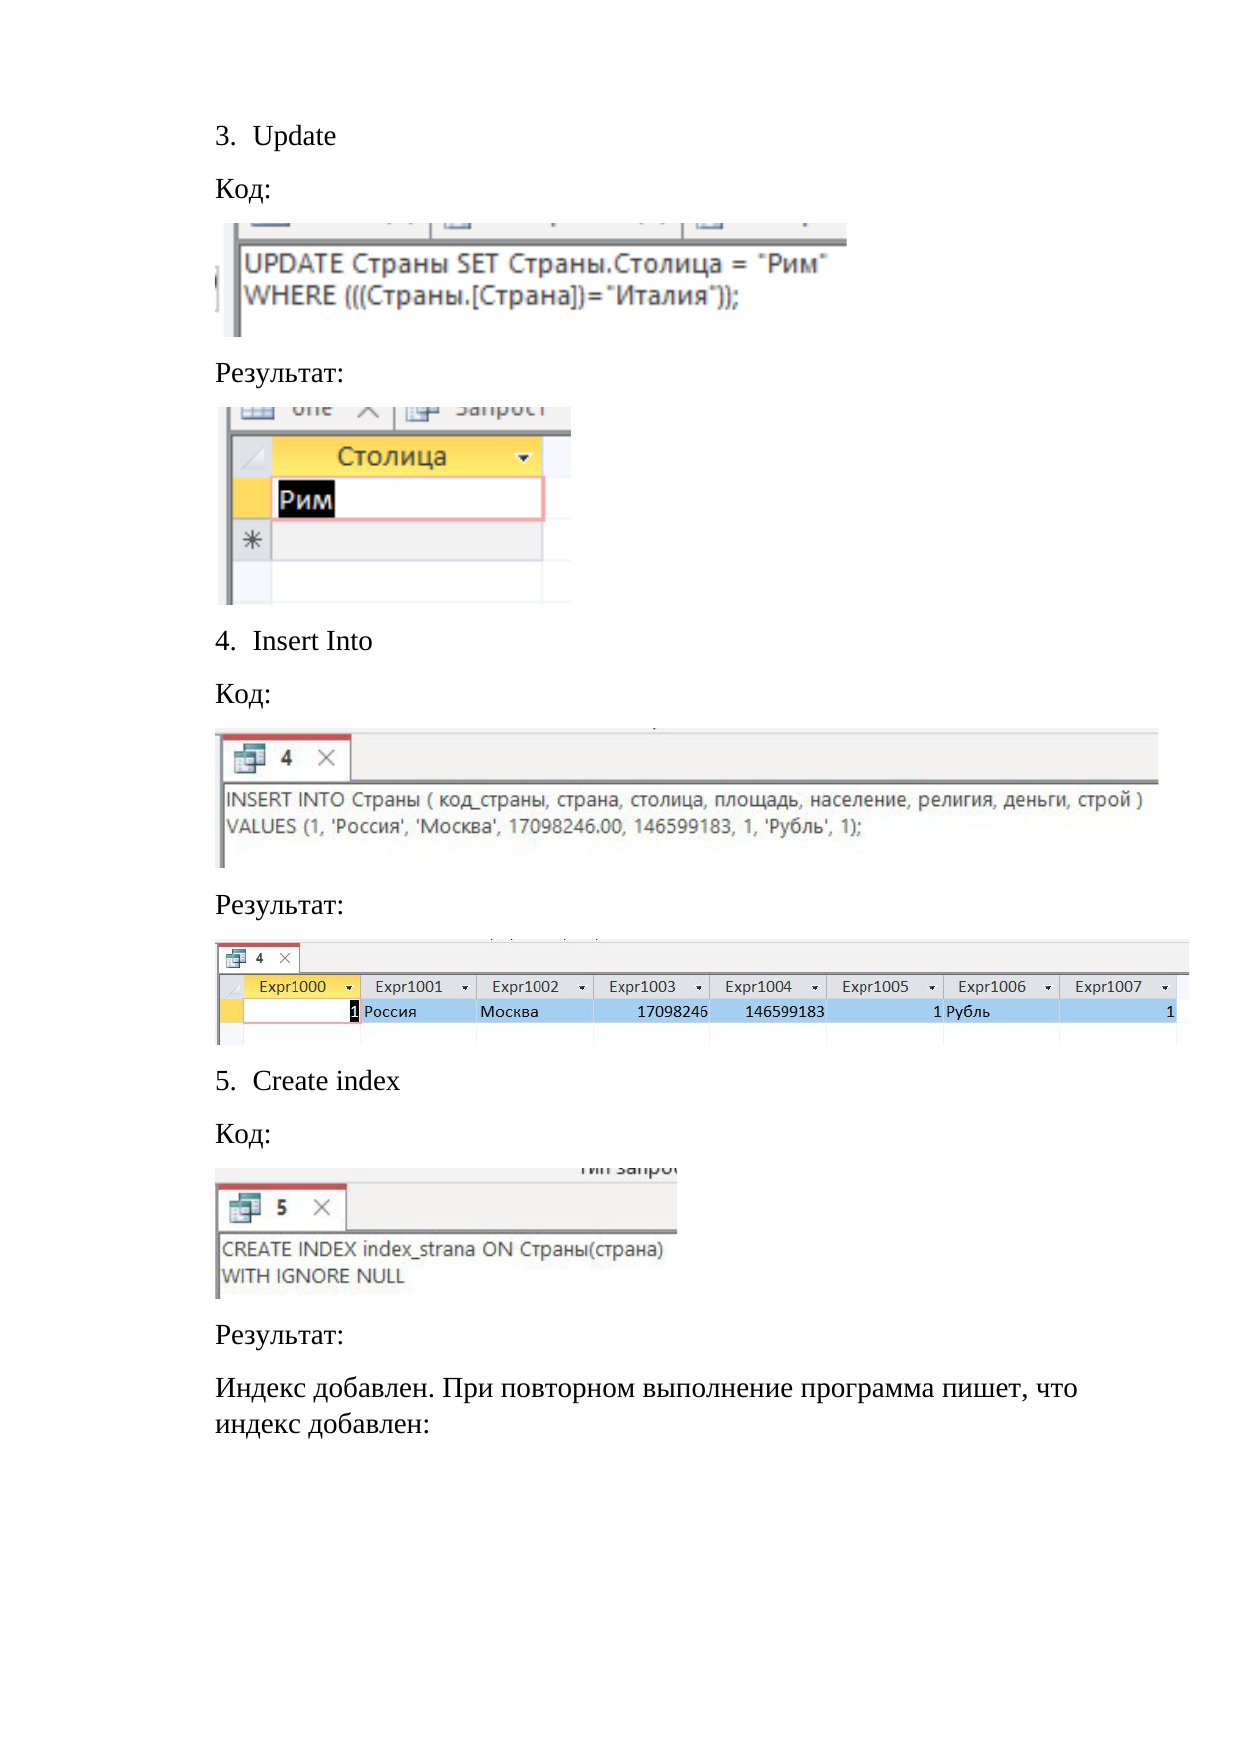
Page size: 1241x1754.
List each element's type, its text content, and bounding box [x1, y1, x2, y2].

picture [214, 728, 1159, 868]
picture [214, 939, 1190, 1045]
text Индекс добавлен. При повторном выполнение программа пишет, что индекс добавлен: [215, 1370, 1152, 1440]
text Результат: [215, 355, 1152, 389]
text Результат: [215, 887, 1152, 920]
picture [214, 407, 571, 605]
picture [214, 223, 847, 337]
text Код: [215, 1116, 1152, 1149]
list Insert Into [215, 623, 1152, 657]
list Update [215, 118, 1152, 152]
text Результат: [215, 1317, 1152, 1351]
text Код: [215, 676, 1152, 709]
list Create index [215, 1063, 1152, 1097]
text Код: [215, 171, 1152, 204]
picture [214, 1168, 678, 1299]
